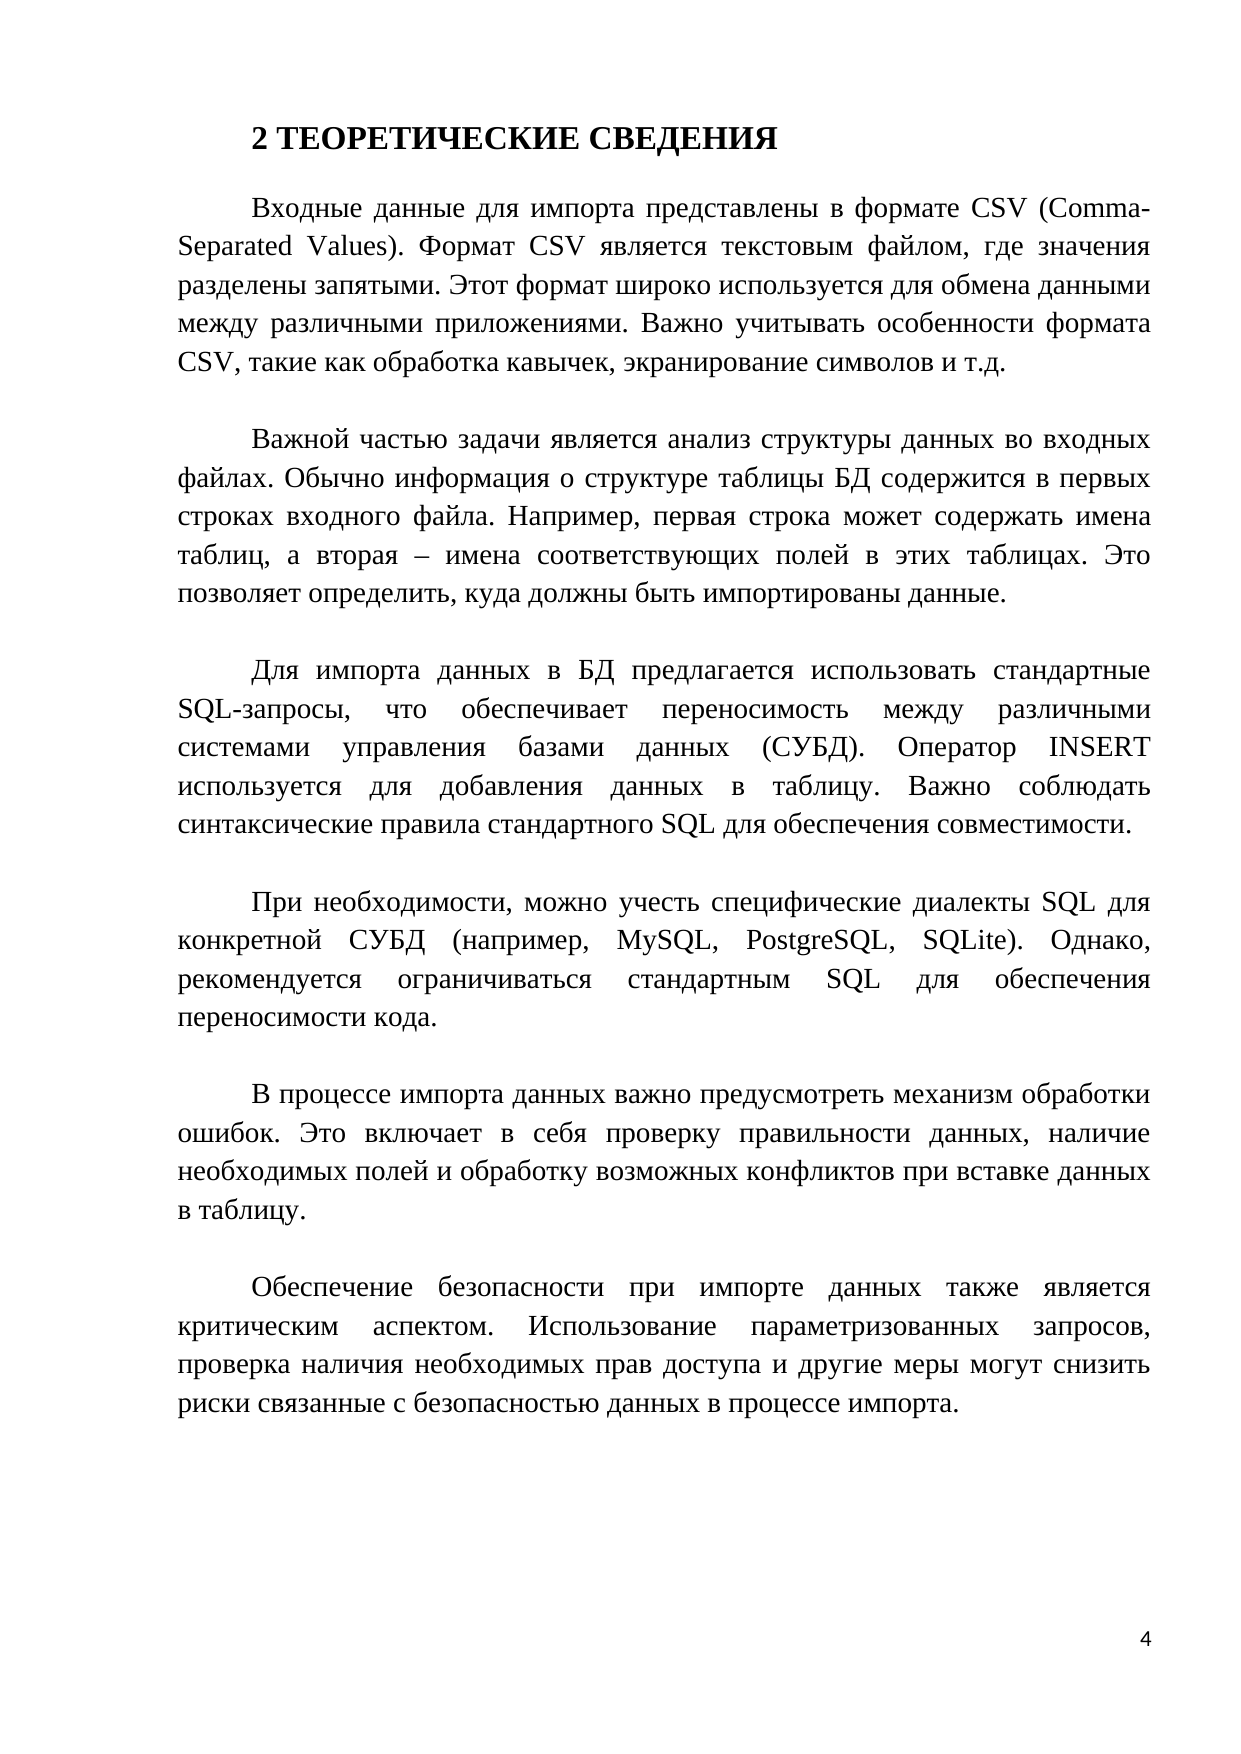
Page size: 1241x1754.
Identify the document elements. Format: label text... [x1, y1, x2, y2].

text При необходимости, можно учесть специфические диалекты SQL для конкретной СУБД (например, MySQL, PostgreSQL, SQLite). Однако, рекомендуется ограничиваться стандартным SQL для обеспечения переносимости кода. [177, 884, 1152, 1033]
text Для импорта данных в БД предлагается использовать стандартные SQL-запросы, что обеспечивает переносимость между различными системами управления базами данных (СУБД). Оператор INSERT используется для добавления данных в таблицу. Важно соблюдать синтаксические правила стандартного SQL для обеспечения совместимости. [177, 652, 1152, 840]
text Входные данные для импорта представлены в формате CSV (Comma-Separated Values). Формат CSV является текстовым файлом, где значения разделены запятыми. Этот формат широко используется для обмена данными между различными приложениями. Важно учитывать особенности формата CSV, такие как обработка кавычек, экранирование символов и т.д. [177, 190, 1152, 378]
list ТЕОРЕТИЧЕСКИЕ СВЕДЕНИЯ [177, 118, 1152, 156]
text В процессе импорта данных важно предусмотреть механизм обработки ошибок. Это включает в себя проверку правильности данных, наличие необходимых полей и обработку возможных конфликтов при вставке данных в таблицу. [177, 1076, 1152, 1226]
text Важной частью задачи является анализ структуры данных во входных файлах. Обычно информация о структуре таблицы БД содержится в первых строках входного файла. Например, первая строка может содержать имена таблиц, а вторая – имена соответствующих полей в этих таблицах. Это позволяет определить, куда должны быть импортированы данные. [177, 421, 1152, 609]
text Обеспечение безопасности при импорте данных также является критическим аспектом. Использование параметризованных запросов, проверка наличия необходимых прав доступа и другие меры могут снизить риски связанные с безопасностью данных в процессе импорта. [177, 1269, 1152, 1418]
